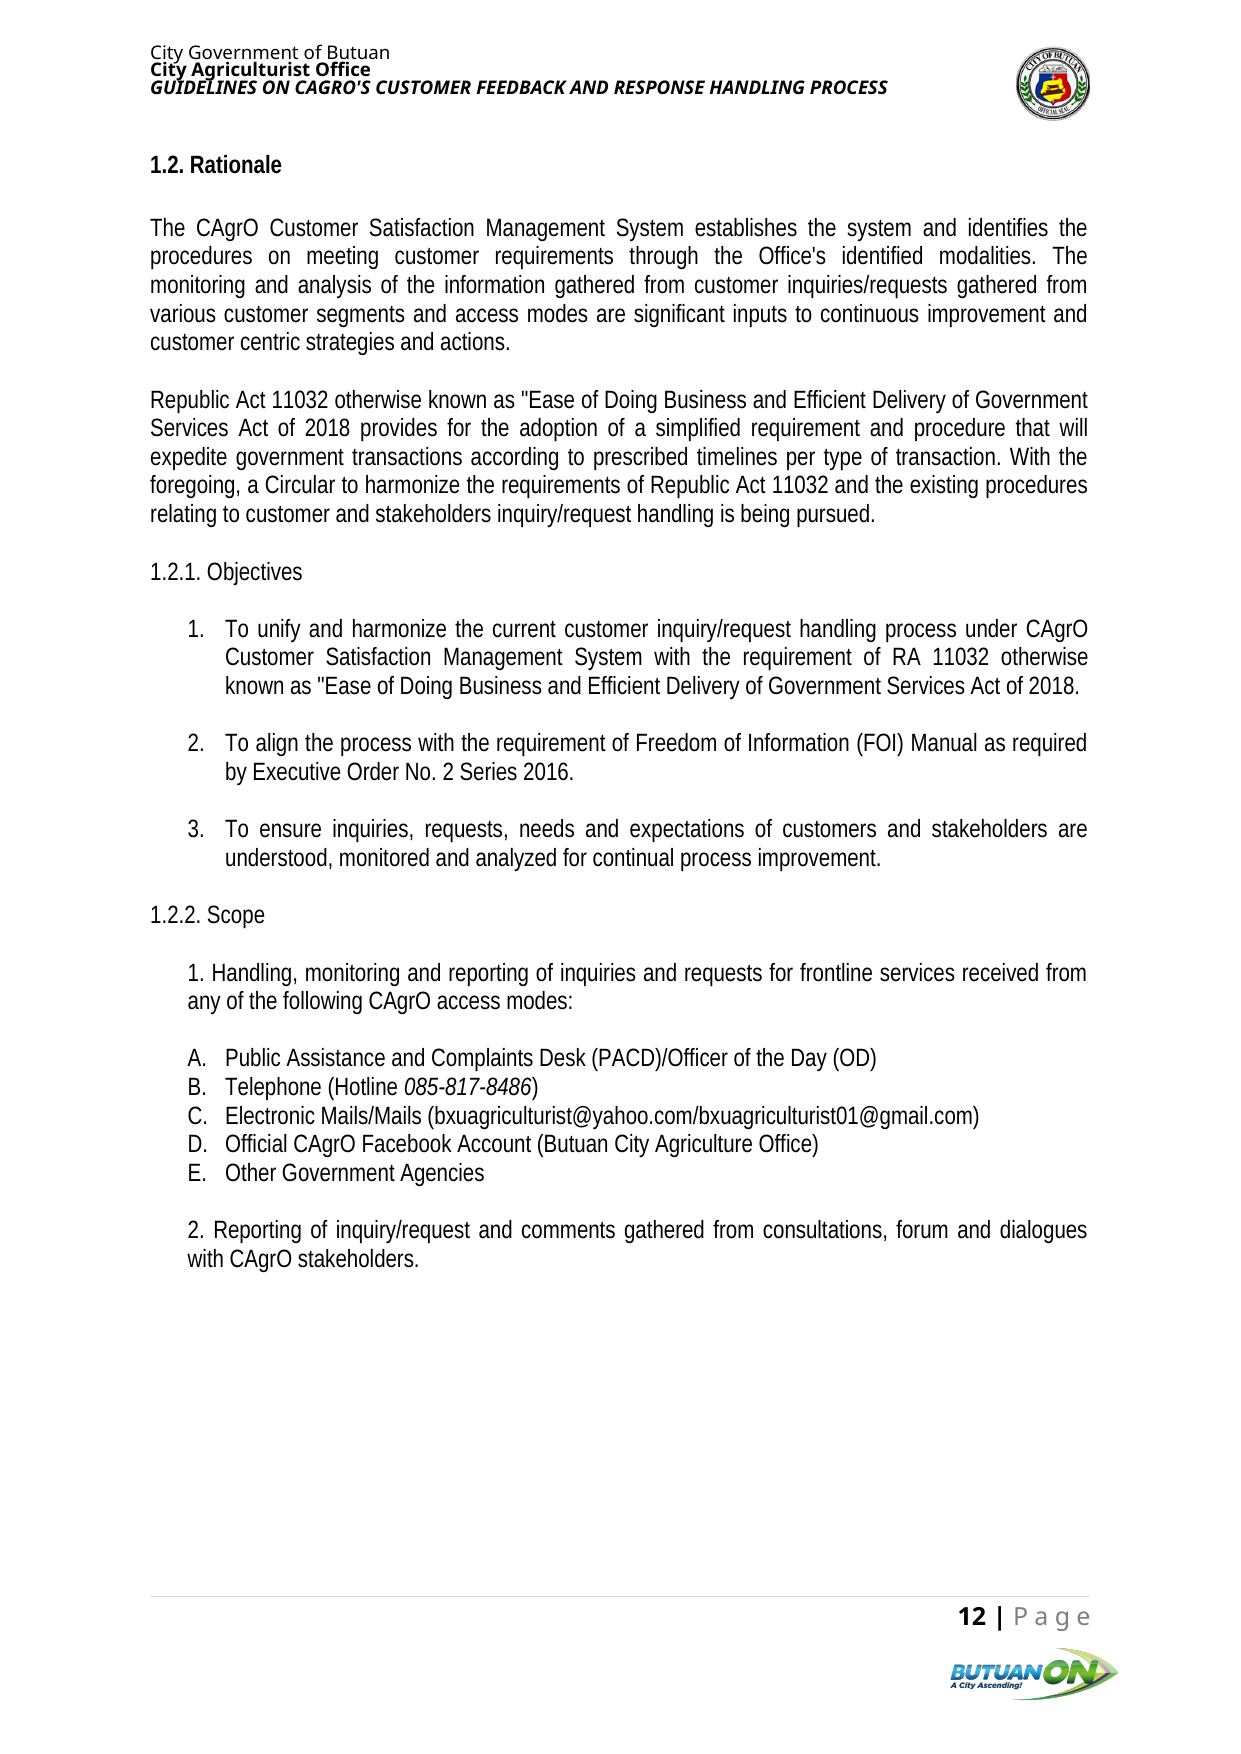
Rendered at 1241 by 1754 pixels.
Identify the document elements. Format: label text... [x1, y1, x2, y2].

list Electronic Mails/Mails (bxuagriculturist@yahoo.com/bxuagriculturist01@gmail.com) [187, 1101, 1090, 1129]
text The CAgrO Customer Satisfaction Management System establishes the system and identifies the procedures on meeting customer requirements through the Office's identified modalities. The monitoring and analysis of the information gathered from customer inquiries/requests gathered from various customer segments and access modes are significant inputs to continuous improvement and customer centric strategies and actions. [150, 213, 1090, 356]
text 1. Handling, monitoring and reporting of inquiries and requests for frontline services received from any of the following CAgrO access modes: [187, 957, 1090, 1015]
subtitle 1.2.1. Objectives [150, 556, 1090, 585]
list To unify and harmonize the current customer inquiry/request handling process under CAgrO Customer Satisfaction Management System with the requirement of RA 11032 otherwise known as "Ease of Doing Business and Efficient Delivery of Government Services Act of 2018. [187, 614, 1090, 700]
text Republic Act 11032 otherwise known as "Ease of Doing Business and Efficient Delivery of Government Services Act of 2018 provides for the adoption of a simplified requirement and procedure that will expedite government transactions according to prescribed timelines per type of transaction. With the foregoing, a Circular to harmonize the requirements of Republic Act 11032 and the existing procedures relating to customer and stakeholders inquiry/request handling is being pursued. [150, 384, 1090, 528]
list Public Assistance and Complaints Desk (PACD)/Officer of the Day (OD) [187, 1043, 1090, 1072]
list To ensure inquiries, requests, needs and expectations of customers and stakeholders are understood, monitored and analyzed for continual process improvement. [187, 814, 1090, 872]
list Official CAgrO Facebook Account (Butuan City Agriculture Office) [187, 1129, 1090, 1158]
picture [1015, 46, 1091, 121]
text 1.2. Rationale [150, 150, 1090, 179]
subtitle 1.2.2. Scope [150, 900, 1090, 929]
list Other Government Agencies [187, 1158, 1090, 1187]
picture [941, 1640, 1128, 1717]
list To align the process with the requirement of Freedom of Information (FOI) Manual as required by Executive Order No. 2 Series 2016. [187, 728, 1090, 786]
text 2. Reporting of inquiry/request and comments gathered from consultations, forum and dialogues with CAgrO stakeholders. [187, 1215, 1090, 1273]
list Telephone (Hotline 085-817-8486) [187, 1072, 1090, 1101]
